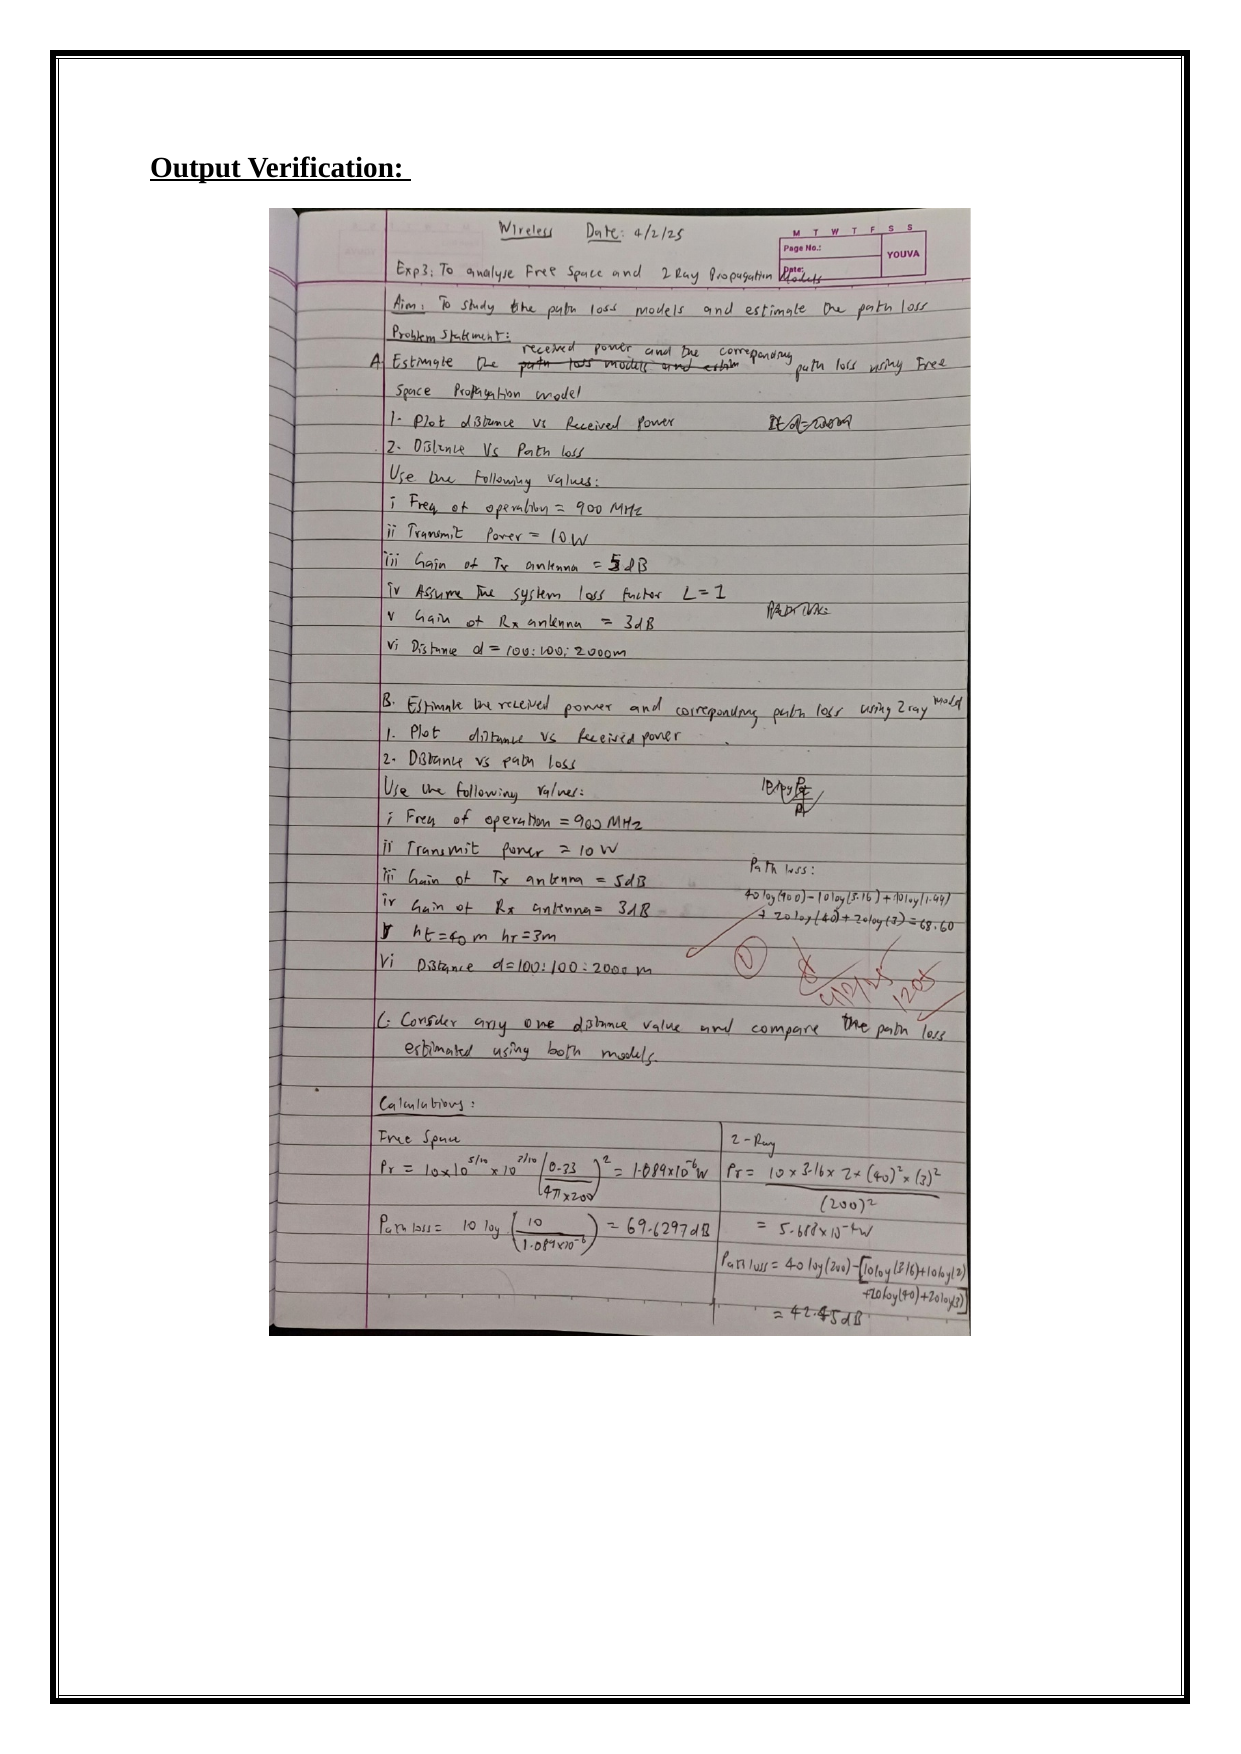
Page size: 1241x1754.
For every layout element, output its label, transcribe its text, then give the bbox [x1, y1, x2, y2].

picture [267, 208, 971, 1332]
text Output Verification: [150, 150, 1090, 183]
